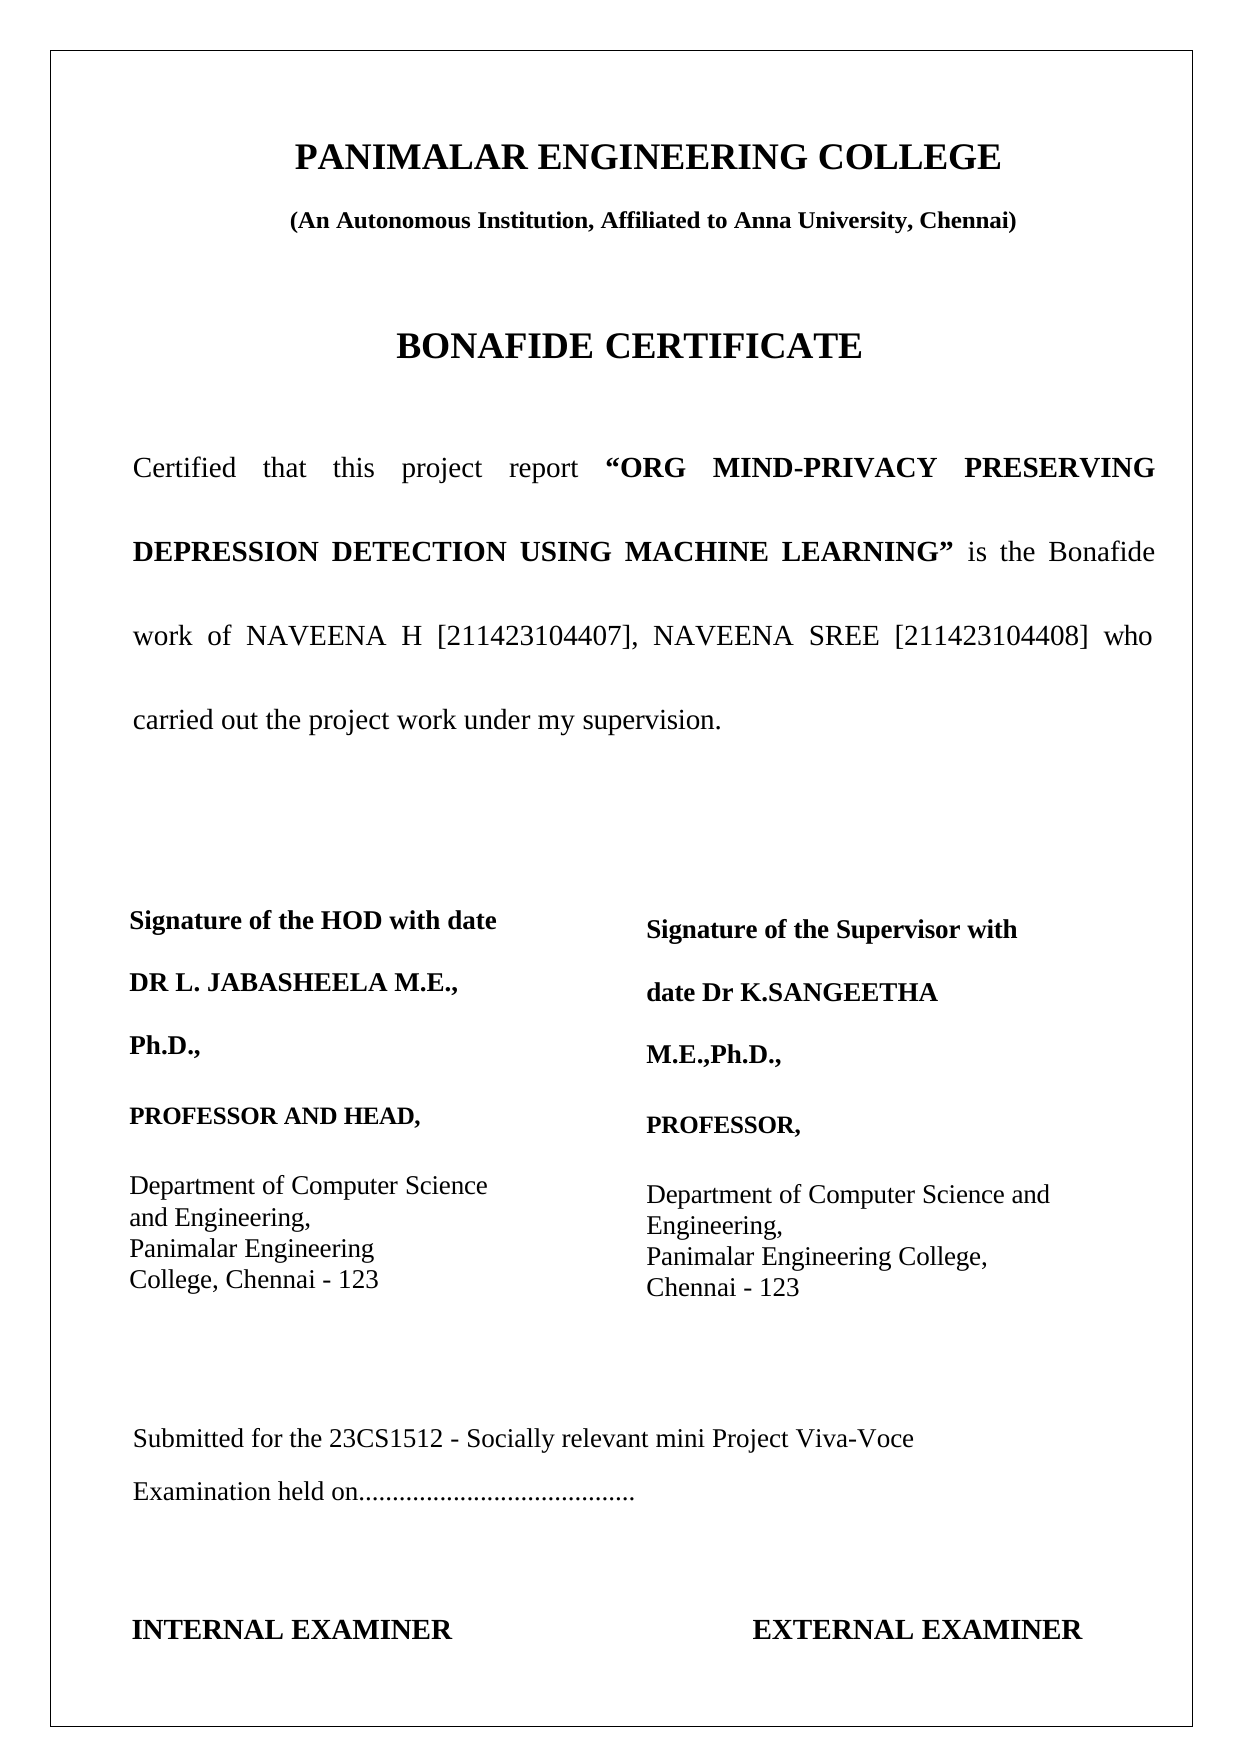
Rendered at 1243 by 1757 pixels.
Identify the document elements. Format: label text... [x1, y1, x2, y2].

text PANIMALAR ENGINEERING COLLEGE [226, 134, 1071, 177]
text Signature of the HOD with date DR L. JABASHEELA M.E., Ph.D., [129, 904, 531, 1060]
text Signature of the Supervisor with date Dr K.SANGEETHA M.E.,Ph.D., [646, 913, 1072, 1069]
text Submitted for the 23CS1512 - Socially relevant mini Project Viva-Voce Examination held on......................................... [133, 1422, 1047, 1506]
text Panimalar Engineering College, Chennai - 123 [646, 1240, 1072, 1303]
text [236, 206, 1071, 234]
text Department of Computer Science and Engineering, [646, 1178, 1072, 1240]
text BONAFIDE CERTIFICATE [105, 324, 1154, 367]
text PROFESSOR, [646, 1110, 1169, 1139]
text Department of Computer Science and Engineering, [129, 1169, 531, 1232]
text Certified that this project report “ORG MIND-PRIVACY PRESERVING DEPRESSION DETECTION USING MACHINE LEARNING” is the Bonafide work of NAVEENA H [211423104407], NAVEENA SREE [211423104408] who [133, 451, 1155, 652]
text PROFESSOR AND HEAD, [129, 1101, 534, 1130]
text INTERNAL EXAMINER EXTERNAL EXAMINER [131, 1612, 1169, 1646]
text Panimalar Engineering College, Chennai - 123 [129, 1232, 468, 1294]
text carried out the project work under my supervision. [133, 702, 1169, 736]
